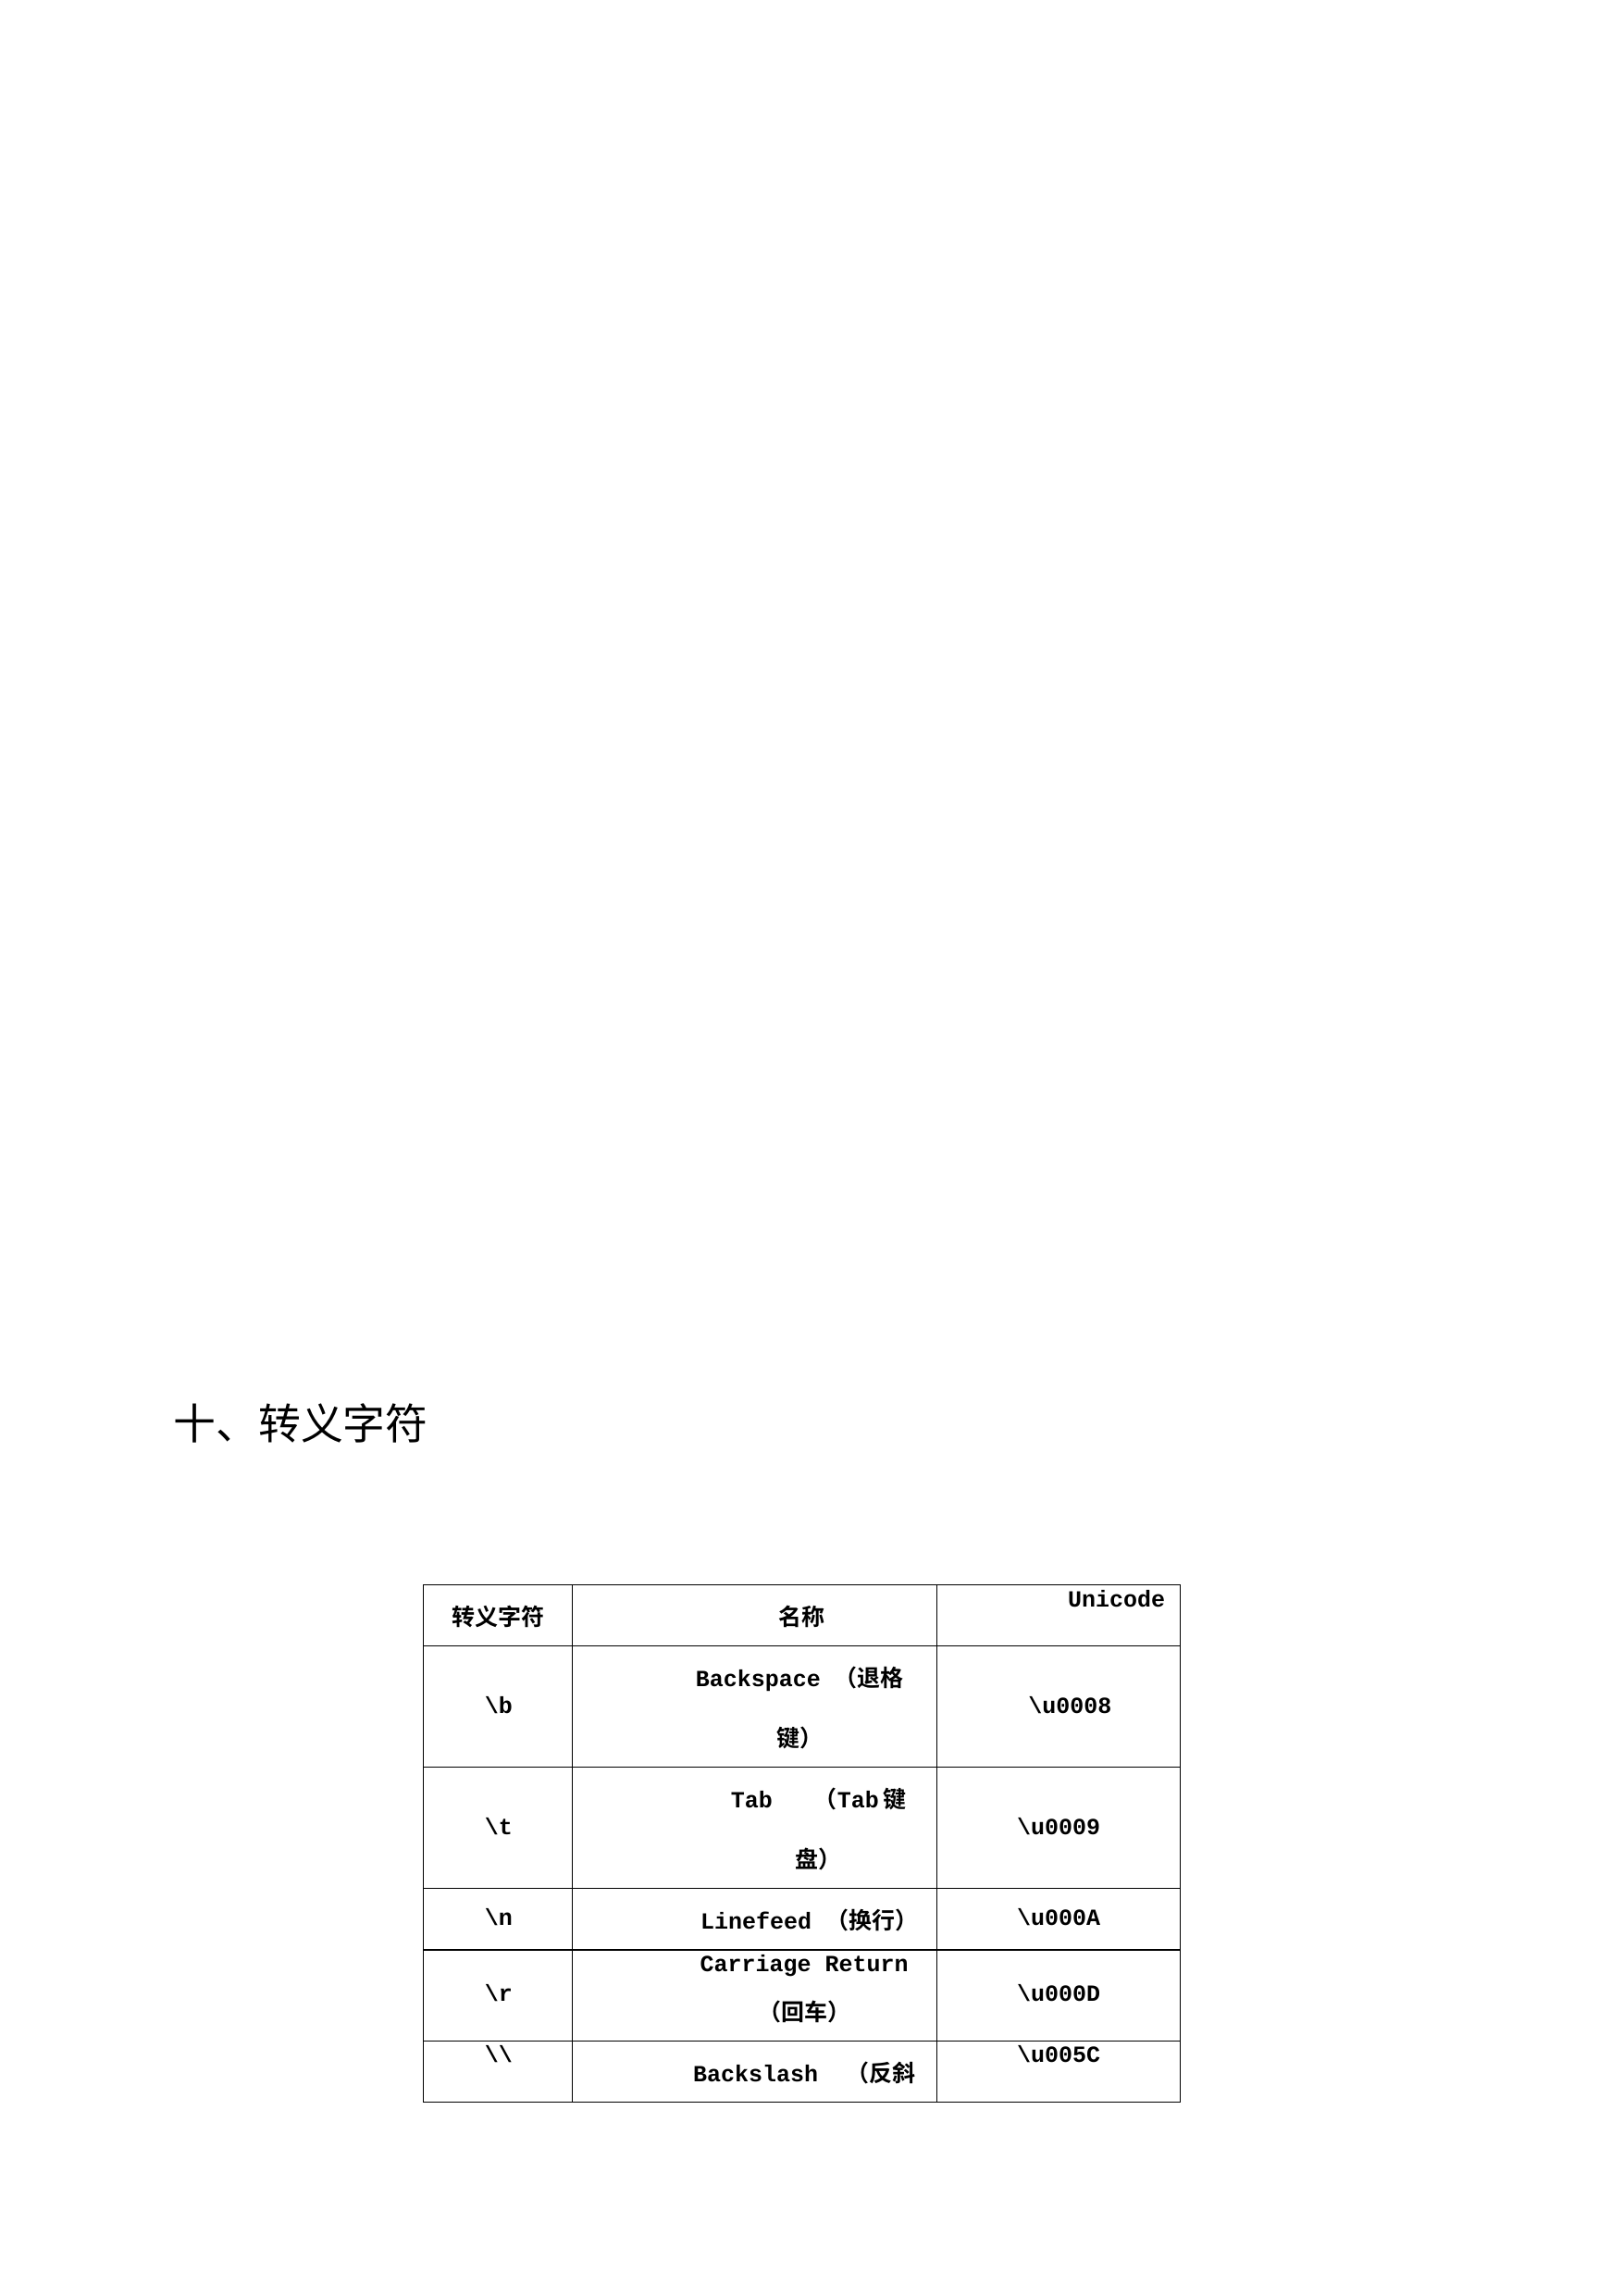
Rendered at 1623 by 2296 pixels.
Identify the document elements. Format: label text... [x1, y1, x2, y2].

table_cell \n [424, 1889, 572, 1949]
table_header 名称 [573, 1585, 936, 1645]
table_cell \u005C [937, 2042, 1180, 2102]
table_cell \u0009 [937, 1768, 1180, 1888]
table_cell \r [424, 1951, 572, 2041]
table_header 转义字符 [424, 1585, 572, 1645]
table_cell Linefeed （换行） [573, 1889, 936, 1949]
table_cell Carriage Return（回车） [573, 1951, 936, 2041]
table_cell \t [424, 1768, 572, 1888]
table_cell \b [424, 1646, 572, 1767]
table_cell Backspace （退格键） [573, 1646, 936, 1767]
table_cell \u0008 [937, 1646, 1180, 1767]
table_cell \u000A [937, 1889, 1180, 1949]
table_cell \u000D [937, 1951, 1180, 2041]
subtitle 十、转义字符 [173, 1376, 1450, 1466]
table_cell \\ [424, 2042, 572, 2102]
table_cell Tab （Tab键盘） [573, 1768, 936, 1888]
table_header Unicode [937, 1585, 1180, 1645]
table_cell Backslash （反斜杠） [573, 2042, 936, 2102]
